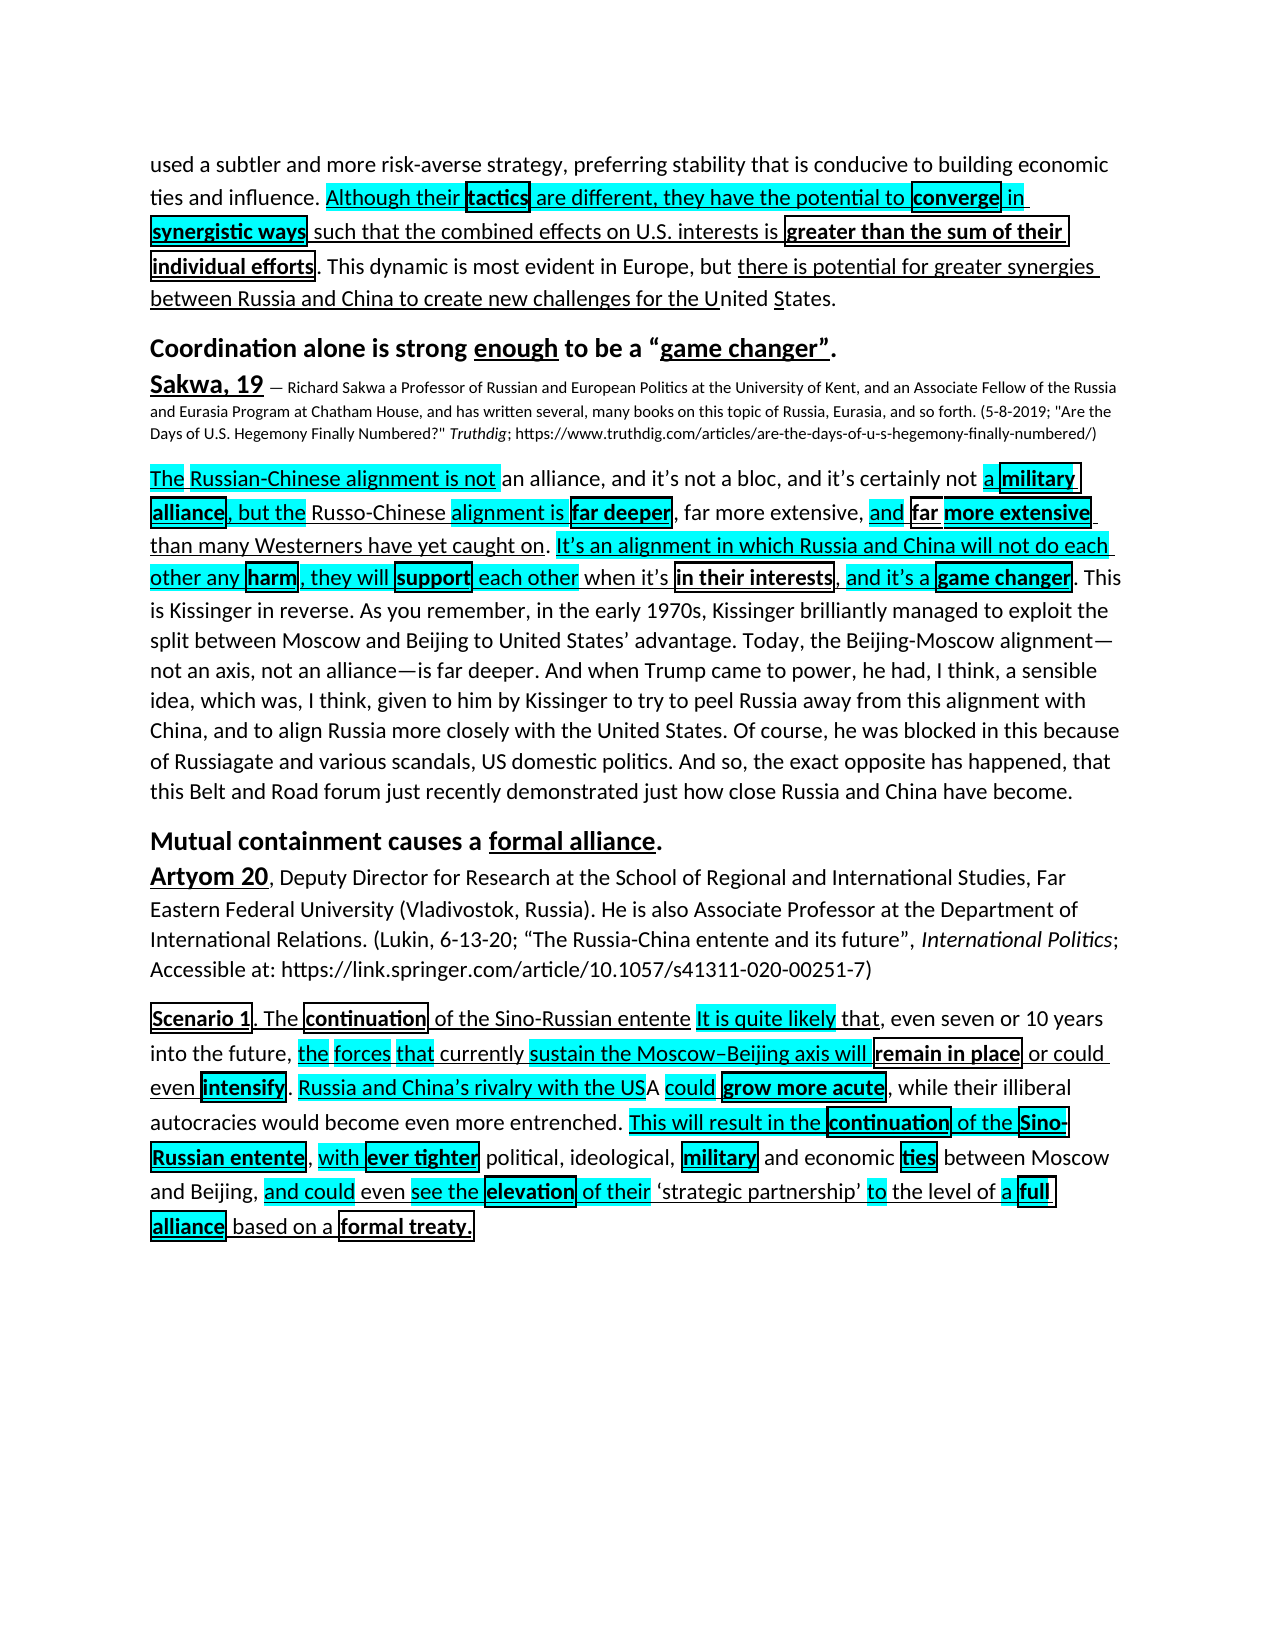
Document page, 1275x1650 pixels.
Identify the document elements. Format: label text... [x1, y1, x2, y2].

text The Russian-Chinese alignment is not an alliance, and it’s not a bloc, and it’s certainly not a military alliance, but the Russo-Chinese alignment is far deeper, far more extensive, and far more extensive than many Westerners have yet caught on. It’s an alignment in which Russia and China will not do each other any harm, they will support each other when it’s in their interests, and it’s a game changer. This is Kissinger in reverse. As you remember, in the early 1970s, Kissinger brilliantly managed to exploit the split between Moscow and Beijing to United States’ advantage. Today, the Beijing-Moscow alignment—not an axis, not an alliance—is far deeper. And when Trump came to power, he had, I think, a sensible idea, which was, I think, given to him by Kissinger to try to peel Russia away from this alignment with China, and to align Russia more closely with the United States. Of course, he was blocked in this because of Russiagate and various scandals, US domestic politics. And so, the exact opposite has happened, that this Belt and Road forum just recently demonstrated just how close Russia and China have become. [150, 462, 1125, 805]
subtitle Mutual containment causes a formal alliance. [150, 824, 1125, 857]
text Artyom 20, Deputy Director for Research at the School of Regional and International Studies, Far Eastern Federal University (Vladivostok, Russia). He is also Associate Professor at the Department of International Relations. (Lukin, 6-13-20; “The Russia-China entente and its future”, International Politics; Accessible at: https://link.springer.com/article/10.1057/s41311-020-00251-7) [150, 859, 1125, 983]
text Sakwa, 19 — Richard Sakwa a Professor of Russian and European Politics at the University of Kent, and an Associate Fellow of the Russia and Eurasia Program at Chatham House, and has written several, many books on this topic of Russia, Eurasia, and so forth. (5-8-2019; "Are the Days of U.S. Hegemony Finally Numbered?" Truthdig; https://www.truthdig.com/articles/are-the-days-of-u-s-hegemony-finally-numbered/) [150, 367, 1125, 443]
subtitle Coordination alone is strong enough to be a “game changer”. [150, 331, 1125, 364]
text Scenario 1. The continuation of the Sino-Russian entente It is quite likely that, even seven or 10 years into the future, the forces that currently sustain the Moscow–Beijing axis will remain in place or could even intensify. Russia and China’s rivalry with the USA could grow more acute, while their illiberal autocracies would become even more entrenched. This will result in the continuation of the Sino-Russian entente, with ever tighter political, ideological, military and economic ties between Moscow and Beijing, and could even see the elevation of their ‘strategic partnership’ to the level of a full alliance based on a formal treaty. [150, 1002, 1125, 1242]
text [150, 150, 1125, 312]
